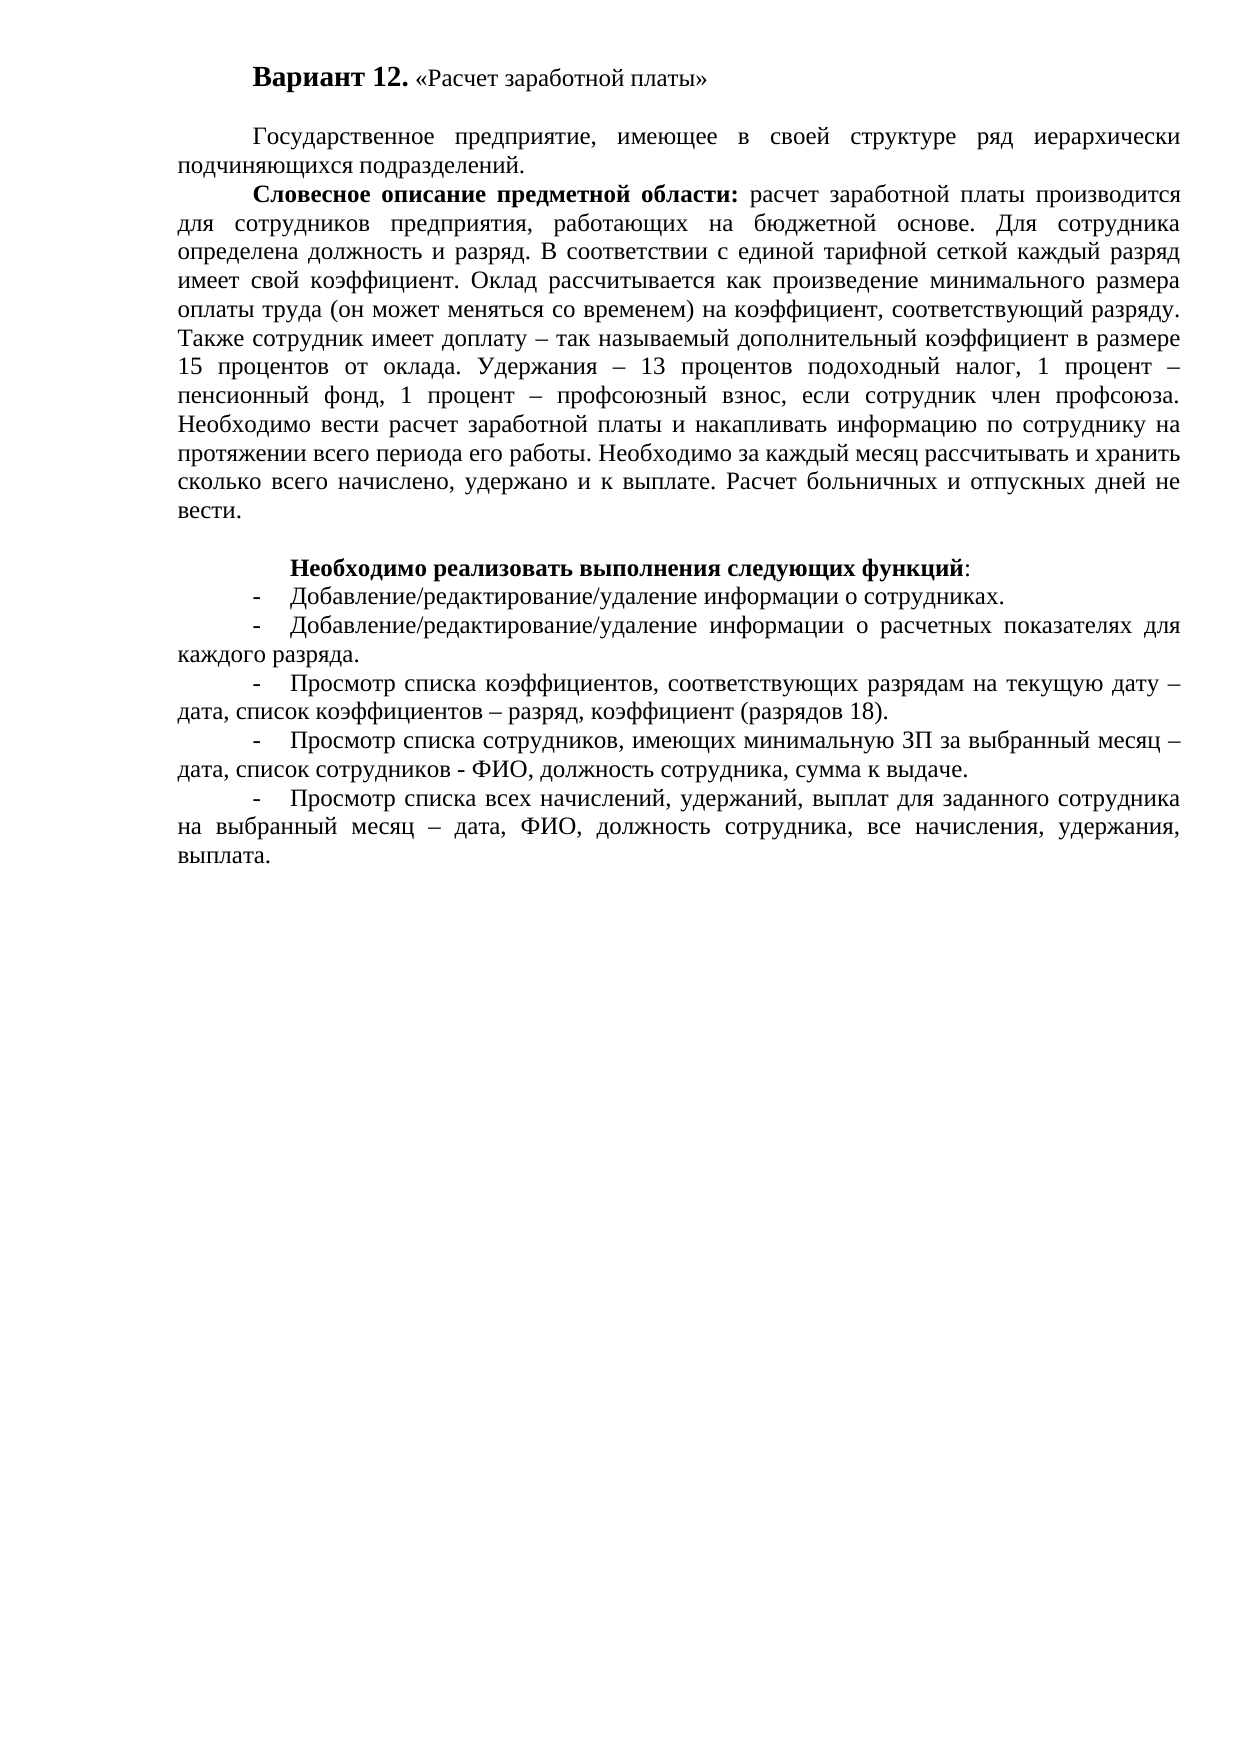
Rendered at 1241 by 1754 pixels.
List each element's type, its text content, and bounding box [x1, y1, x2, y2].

list Просмотр списка сотрудников, имеющих минимальную ЗП за выбранный месяц – дата, список сотрудников - ФИО, должность сотрудника, сумма к выдаче. [177, 725, 1181, 783]
text Словесное описание предметной области: расчет заработной платы производится для сотрудников предприятия, работающих на бюджетной основе. Для сотрудника определена должность и разряд. В соответствии с единой тарифной сеткой каждый разряд имеет свой коэффициент. Оклад рассчитывается как произведение минимального размера оплаты труда (он может меняться со временем) на коэффициент, соответствующий разряду. Также сотрудник имеет доплату – так называемый дополнительный коэффициент в размере 15 процентов от оклада. Удержания – 13 процентов подоходный налог, 1 процент – пенсионный фонд, 1 процент – профсоюзный взнос, если сотрудник член профсоюза. Необходимо вести расчет заработной платы и накапливать информацию по сотруднику на протяжении всего периода его работы. Необходимо за каждый месяц рассчитывать и хранить сколько всего начислено, удержано и к выплате. Расчет больничных и отпускных дней не вести. [177, 179, 1181, 524]
list Просмотр списка всех начислений, удержаний, выплат для заданного сотрудника на выбранный месяц – дата, ФИО, должность сотрудника, все начисления, удержания, выплата. [177, 783, 1181, 869]
text Государственное предприятие, имеющее в своей структуре ряд иерархически подчиняющихся подразделений. [177, 121, 1181, 179]
text Вариант 12. «Расчет заработной платы» [177, 59, 1181, 93]
list Добавление/редактирование/удаление информации о расчетных показателях для каждого разряда. [177, 610, 1181, 668]
list Добавление/редактирование/удаление информации о сотрудниках. [177, 581, 1181, 610]
list Необходимо реализовать выполнения следующих функций: [290, 553, 1181, 581]
list Просмотр списка коэффициентов, соответствующих разрядам на текущую дату – дата, список коэффициентов – разряд, коэффициент (разрядов 18). [177, 668, 1181, 725]
